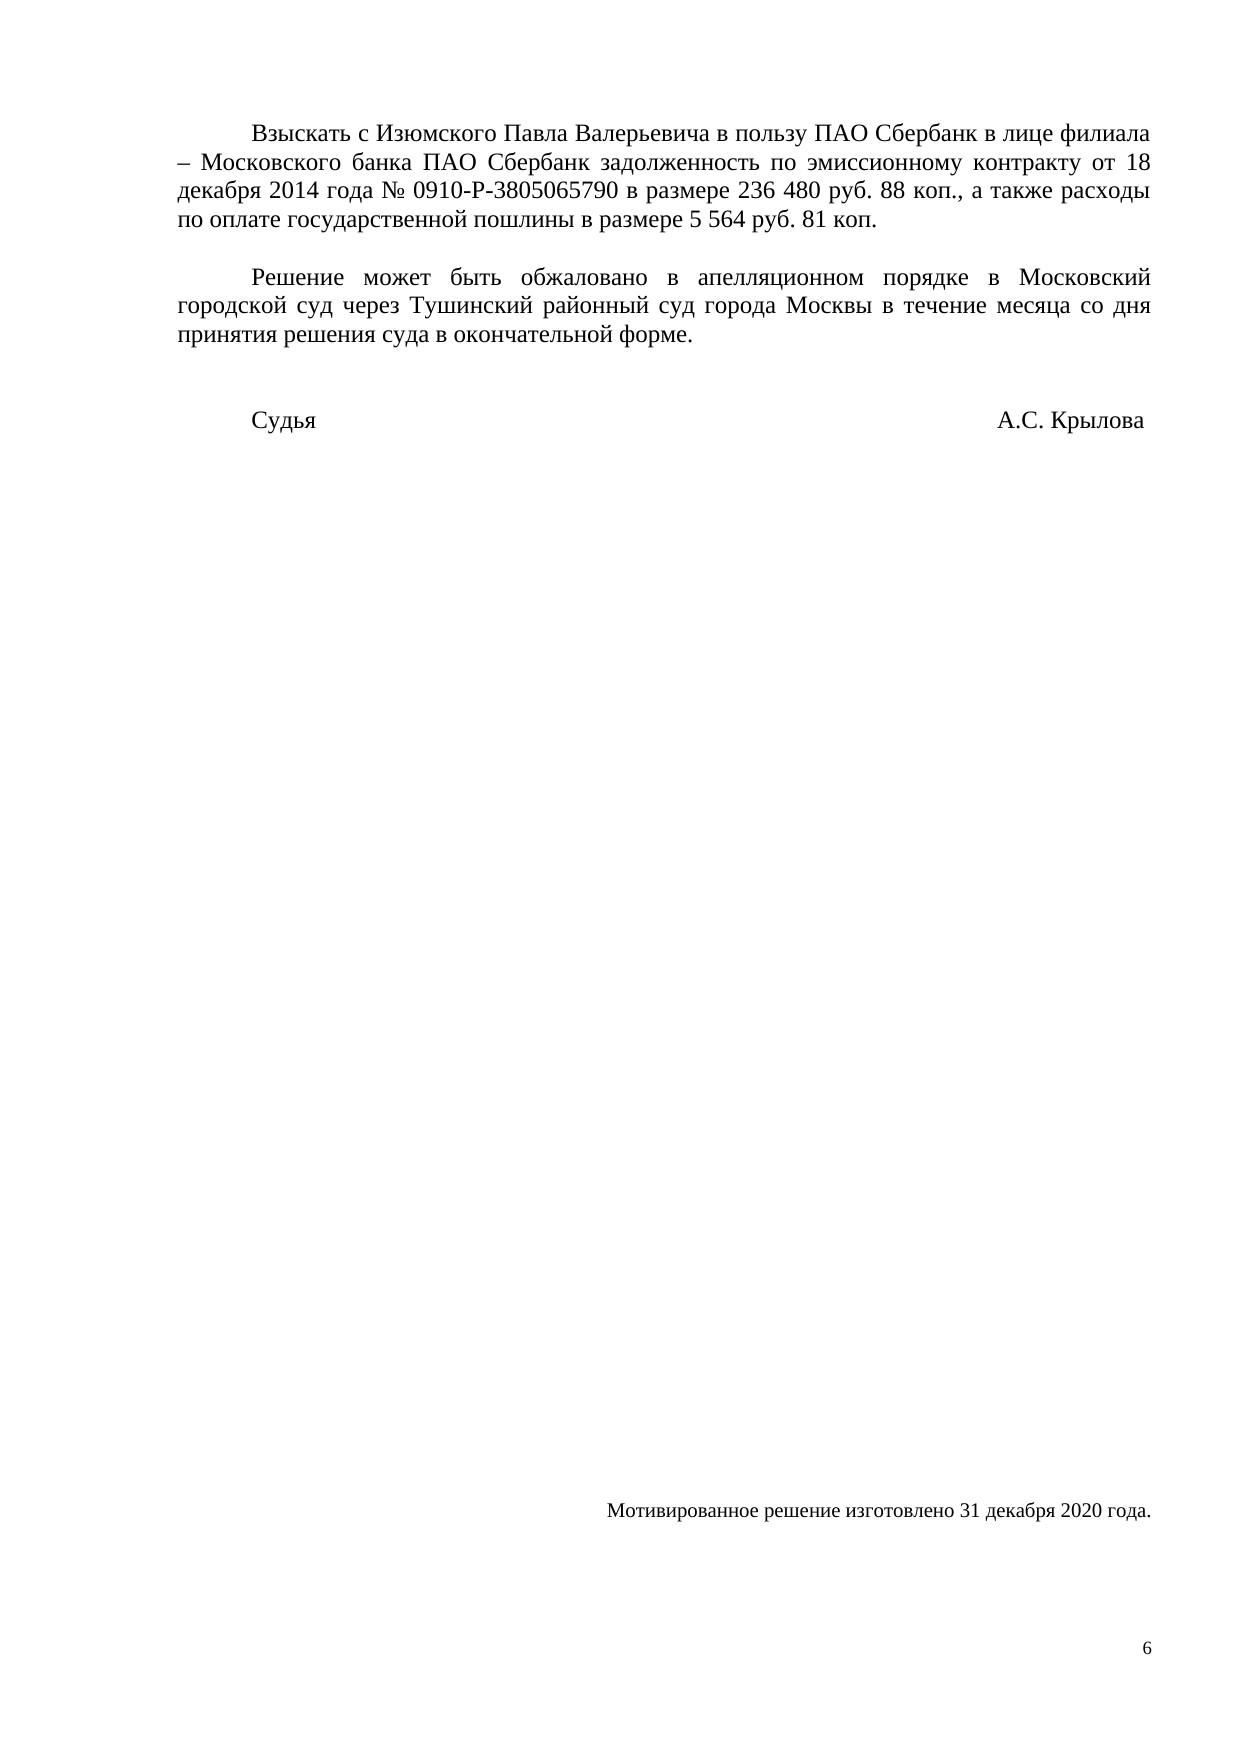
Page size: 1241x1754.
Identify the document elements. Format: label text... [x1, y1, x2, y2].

text Мотивированное решение изготовлено 31 декабря 2020 года. [177, 1498, 1152, 1522]
text Судья А.С. Крылова [177, 406, 1152, 434]
text Решение может быть обжаловано в апелляционном порядке в Московский городской суд через Тушинский районный суд города Москвы в течение месяца со дня принятия решения суда в окончательной форме. [177, 262, 1152, 348]
text Взыскать с Изюмского Павла Валерьевича в пользу ПАО Сбербанк в лице филиала – Московского банка ПАО Сбербанк задолженность по эмиссионному контракту от 18 декабря 2014 года № 0910-Р-3805065790 в размере 236 480 руб. 88 коп., а также расходы по оплате государственной пошлины в размере 5 564 руб. 81 коп. [177, 118, 1152, 233]
